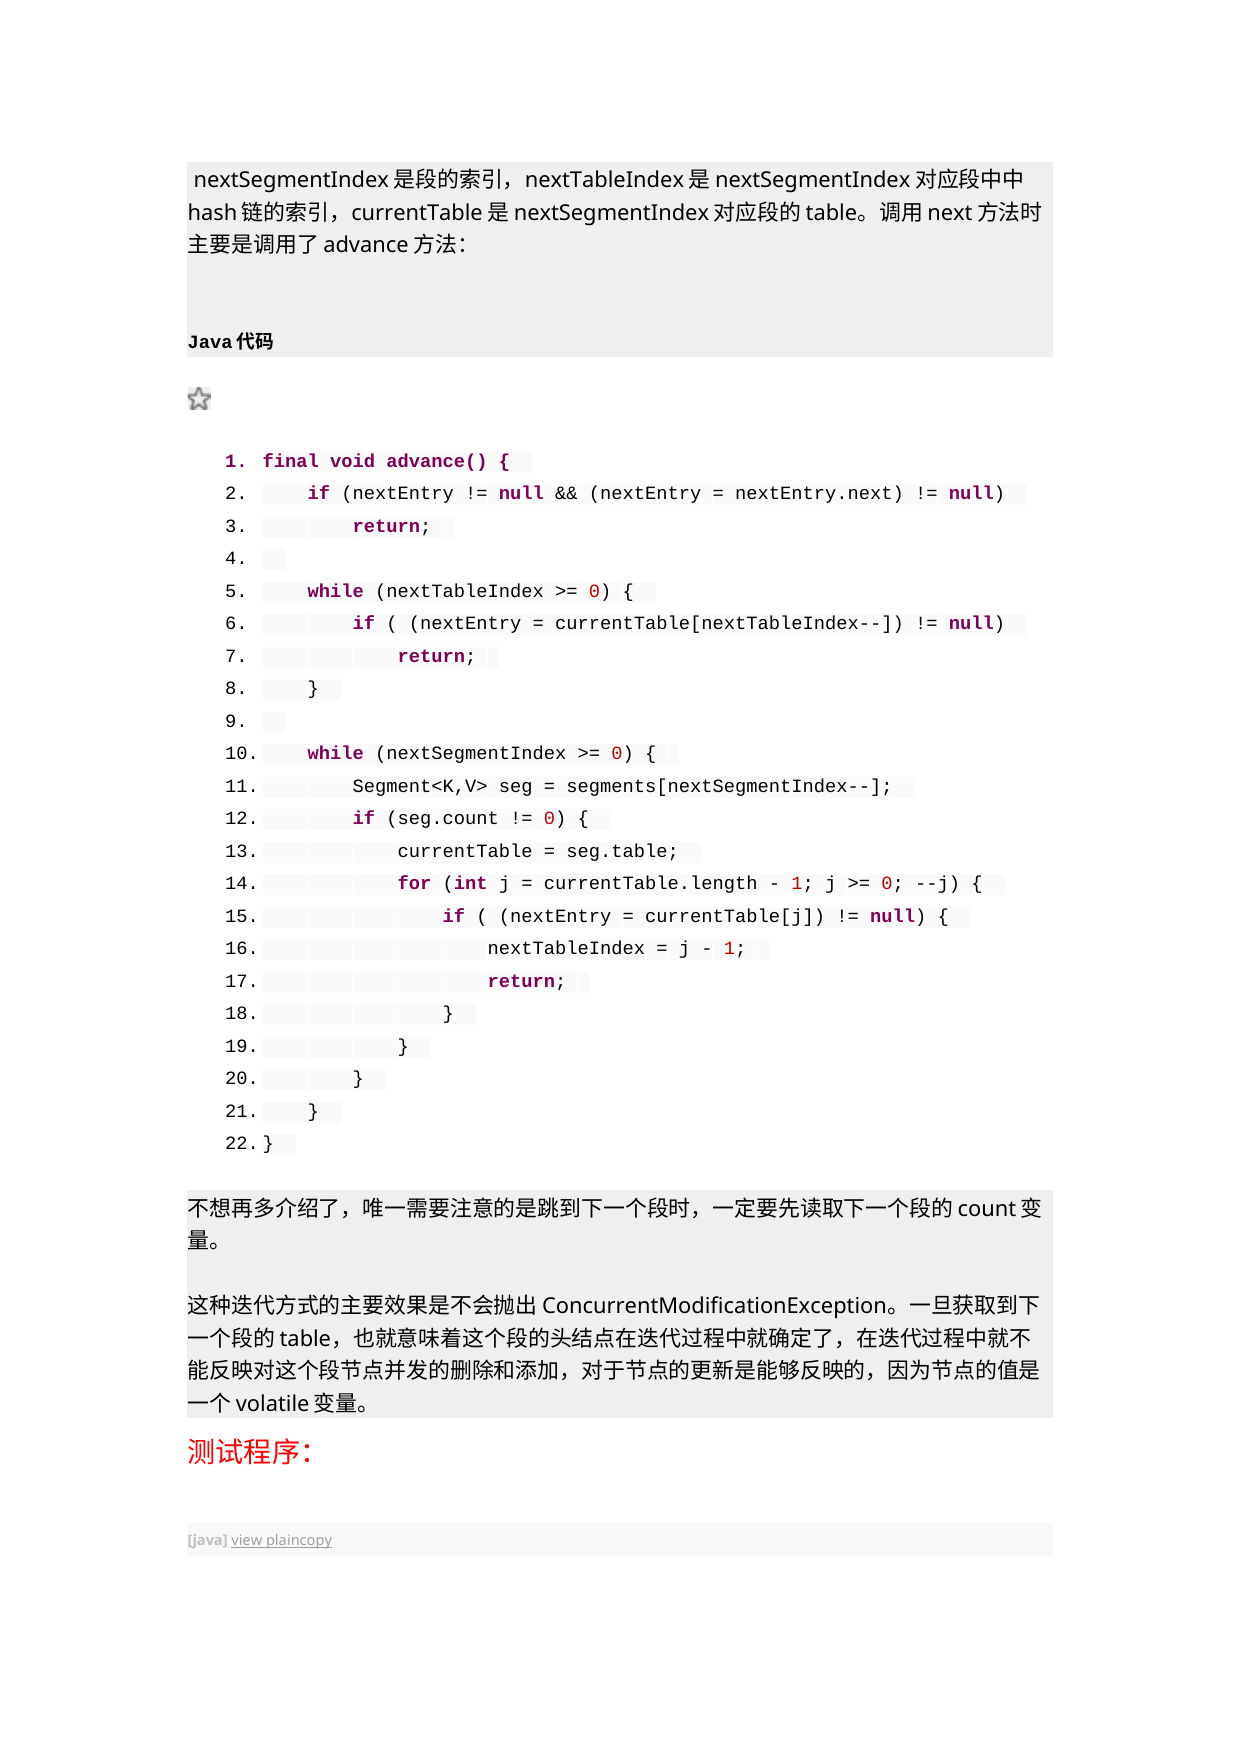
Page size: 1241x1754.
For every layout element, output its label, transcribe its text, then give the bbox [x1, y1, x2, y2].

list return; [225, 966, 1053, 998]
picture [187, 387, 211, 410]
text [java] view plaincopy [187, 1523, 1053, 1556]
text nextSegmentIndex是段的索引，nextTableIndex是nextSegmentIndex对应段中中hash链的索引，currentTable是nextSegmentIndex对应段的table。调用next方法时主要是调用了advance方法： [187, 162, 1053, 259]
list while (nextSegmentIndex >= 0) { [225, 738, 1053, 771]
list if (seg.count != 0) { [225, 803, 1053, 836]
list Segment<K,V> seg = segments[nextSegmentIndex--]; [225, 771, 1053, 803]
text Java代码 [187, 324, 1053, 357]
text 这种迭代方式的主要效果是不会抛出ConcurrentModificationException。一旦获取到下一个段的table，也就意味着这个段的头结点在迭代过程中就确定了，在迭代过程中就不能反映对这个段节点并发的删除和添加，对于节点的更新是能够反映的，因为节点的值是一个volatile变量。 [187, 1288, 1053, 1418]
list } [225, 1063, 1053, 1096]
list for (int j = currentTable.length - 1; j >= 0; --j) { [225, 868, 1053, 901]
list return; [225, 641, 1053, 673]
text 不想再多介绍了，唯一需要注意的是跳到下一个段时，一定要先读取下一个段的count变量。 [187, 1190, 1053, 1255]
list } [225, 1128, 1053, 1161]
list return; [225, 511, 1053, 543]
list } [225, 998, 1053, 1031]
list nextTableIndex = j - 1; [225, 933, 1053, 966]
list } [225, 673, 1053, 706]
list } [225, 1096, 1053, 1128]
list if (nextEntry != null && (nextEntry = nextEntry.next) != null) [225, 478, 1053, 511]
list final void advance() { [225, 446, 1053, 478]
list currentTable = seg.table; [225, 836, 1053, 868]
text 测试程序： [187, 1418, 1053, 1483]
list if ( (nextEntry = currentTable[nextTableIndex--]) != null) [225, 608, 1053, 641]
list } [225, 1031, 1053, 1063]
list while (nextTableIndex >= 0) { [225, 576, 1053, 608]
list if ( (nextEntry = currentTable[j]) != null) { [225, 901, 1053, 933]
